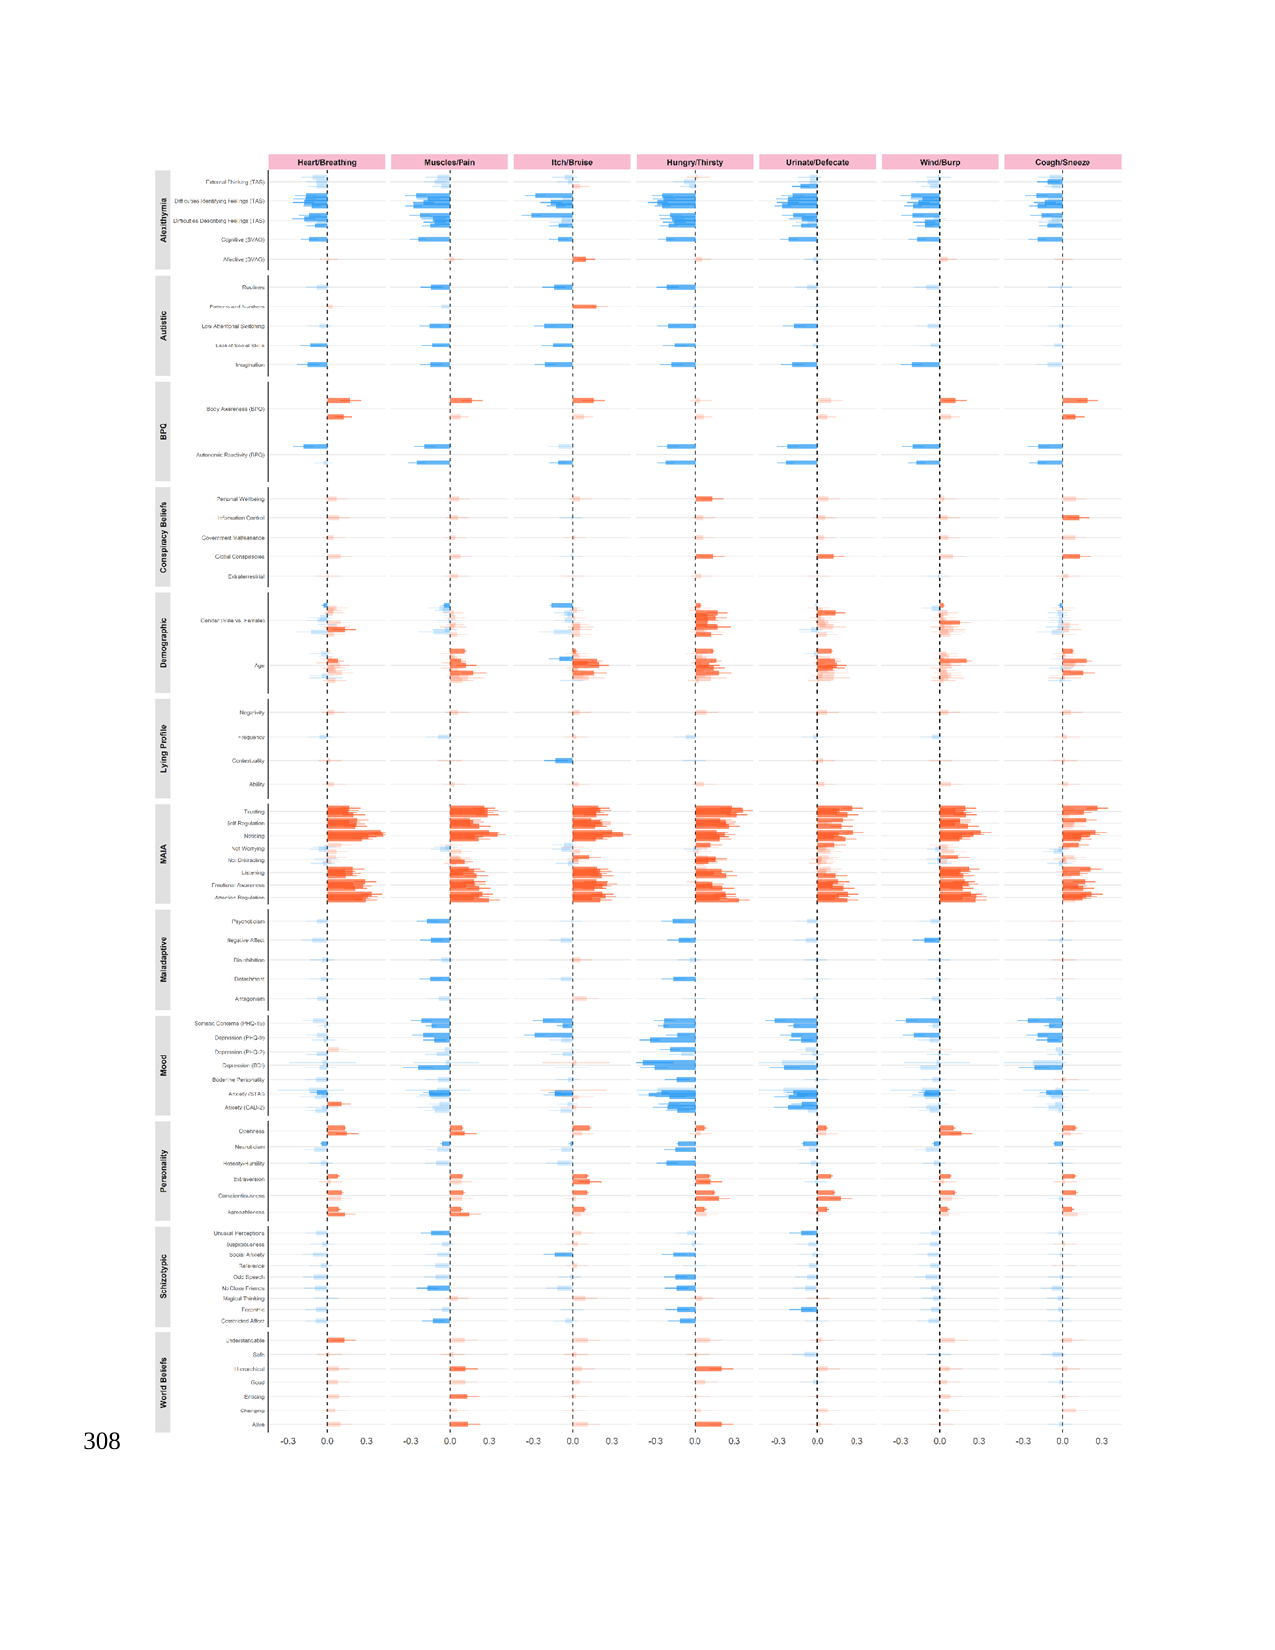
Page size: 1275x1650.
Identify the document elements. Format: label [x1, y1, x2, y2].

picture [150, 150, 1125, 1450]
